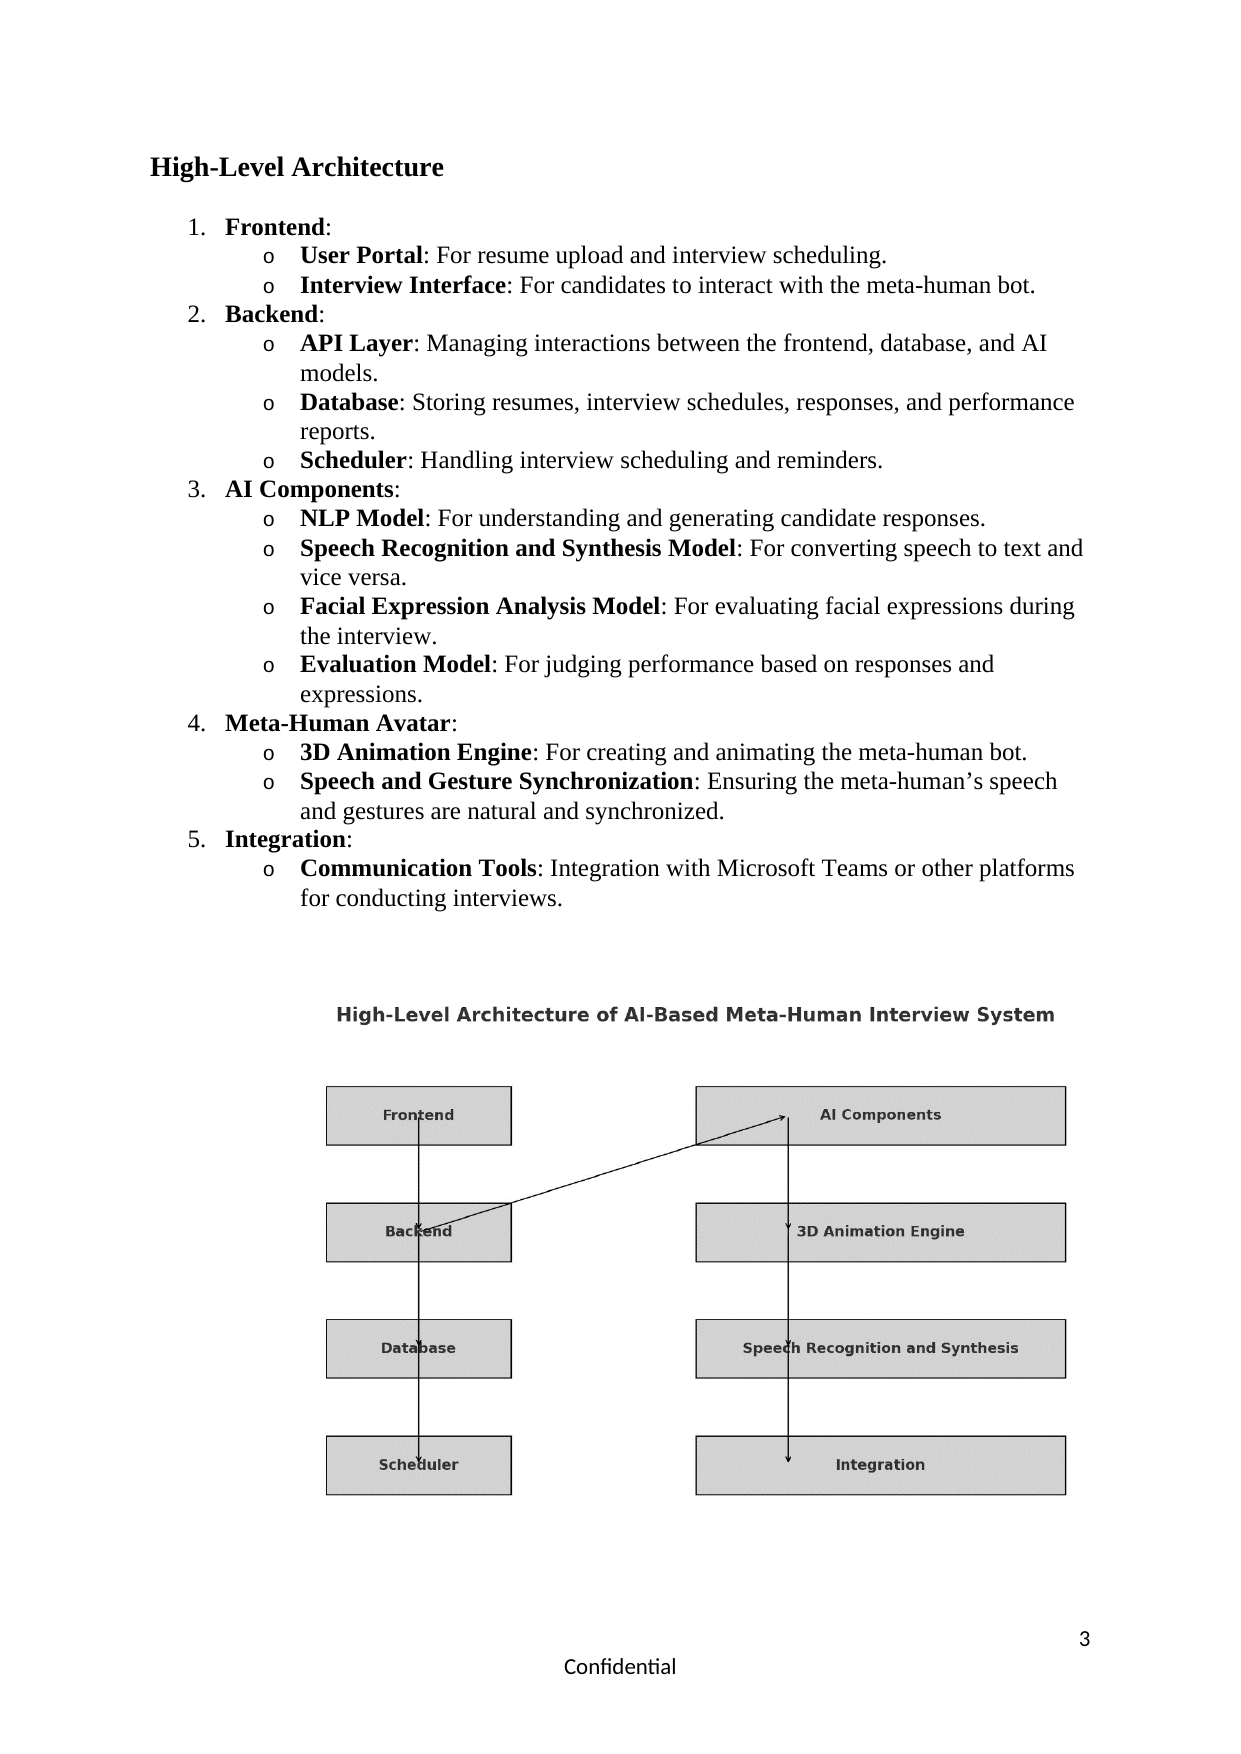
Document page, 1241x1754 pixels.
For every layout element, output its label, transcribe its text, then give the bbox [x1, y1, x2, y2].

list Facial Expression Analysis Model: For evaluating facial expressions during the interview. [262, 591, 1090, 649]
list Integration: [187, 824, 1090, 853]
list Speech Recognition and Synthesis Model: For converting speech to text and vice versa. [262, 533, 1090, 591]
list Speech and Gesture Synchronization: Ensuring the meta-human’s speech and gestures are natural and synchronized. [262, 766, 1090, 824]
list Evaluation Model: For judging performance based on responses and expressions. [262, 649, 1090, 708]
list Meta-Human Avatar: [187, 708, 1090, 737]
list NLP Model: For understanding and generating candidate responses. [262, 503, 1090, 533]
list Frontend: [187, 212, 1090, 240]
picture [225, 998, 1166, 1561]
list Database: Storing resumes, interview schedules, responses, and performance reports. [262, 387, 1090, 445]
list Scheduler: Handling interview scheduling and reminders. [262, 445, 1090, 474]
list API Layer: Managing interactions between the frontend, database, and AI models. [262, 328, 1090, 387]
list Backend: [187, 299, 1090, 328]
list Interview Interface: For candidates to interact with the meta-human bot. [262, 270, 1090, 299]
list User Portal: For resume upload and interview scheduling. [262, 240, 1090, 270]
list Communication Tools: Integration with Microsoft Teams or other platforms for conducting interviews. [262, 853, 1090, 912]
text High-Level Architecture [150, 150, 1090, 182]
list 3D Animation Engine: For creating and animating the meta-human bot. [262, 737, 1090, 766]
list AI Components: [187, 474, 1090, 503]
